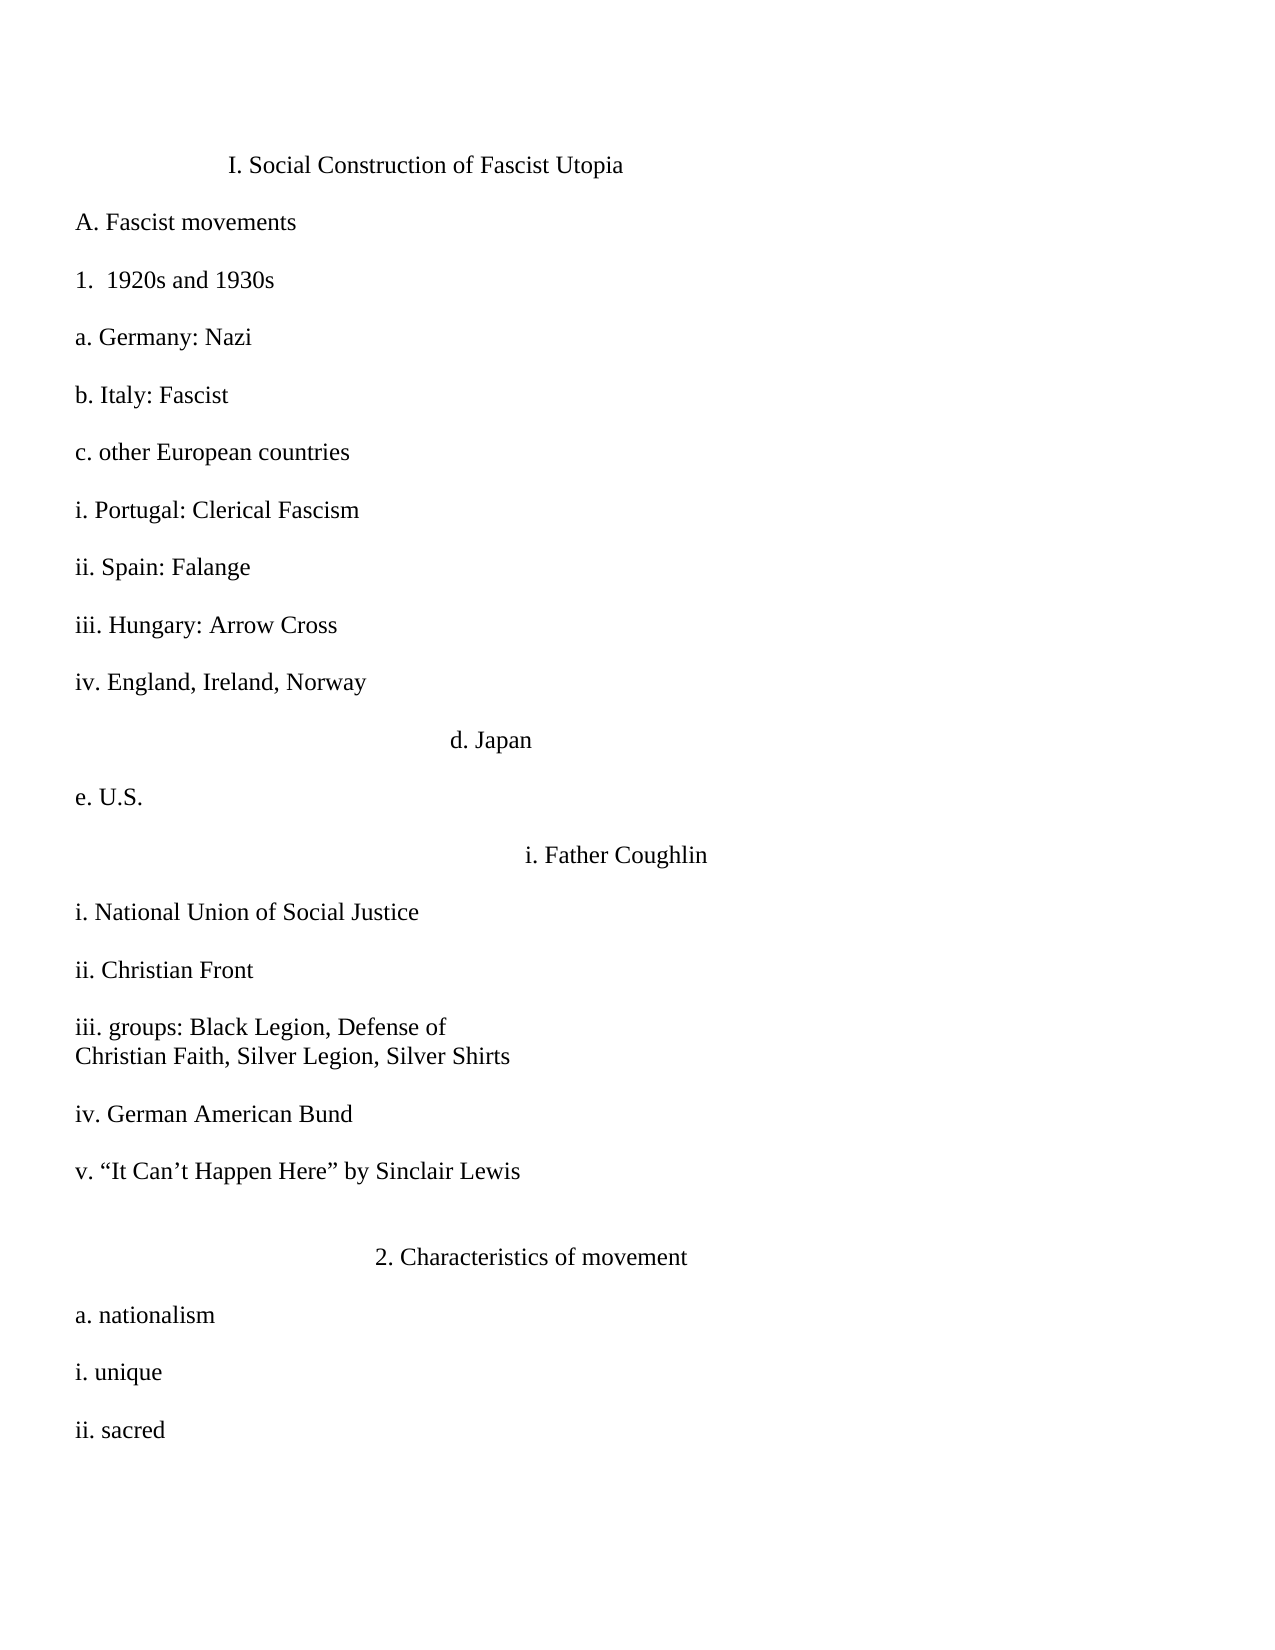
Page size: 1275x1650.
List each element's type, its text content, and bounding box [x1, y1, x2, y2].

text e. U.S. [75, 782, 1125, 811]
text v. “It Can’t Happen Here” by Sinclair Lewis [75, 1156, 1125, 1185]
text iv. England, Ireland, Norway [75, 667, 1125, 696]
text iv. German American Bund [75, 1099, 1125, 1127]
text A. Fascist movements [75, 207, 1125, 236]
text i. National Union of Social Justice [75, 897, 1125, 926]
text i. Portugal: Clerical Fascism [75, 495, 1125, 524]
text iii. Hungary: Arrow Cross [75, 610, 1125, 639]
text ii. sacred [75, 1415, 1125, 1444]
text 1. 1920s and 1930s [75, 265, 1125, 294]
text a. nationalism [75, 1300, 1125, 1329]
text ii. Spain: Falange [75, 552, 1125, 581]
text ii. Christian Front [75, 955, 1125, 984]
text 2. Characteristics of movement [150, 1242, 1125, 1271]
text I. Social Construction of Fascist Utopia [228, 150, 884, 179]
text Christian Faith, Silver Legion, Silver Shirts [75, 1041, 1125, 1070]
text i. unique [75, 1357, 1125, 1386]
text b. Italy: Fascist [75, 380, 1125, 409]
text d. Japan [225, 725, 1125, 754]
text i. Father Coughlin [375, 840, 1125, 869]
text iii. groups: Black Legion, Defense of [75, 1012, 1125, 1041]
text a. Germany: Nazi [75, 322, 1125, 351]
text c. other European countries [75, 437, 1125, 466]
